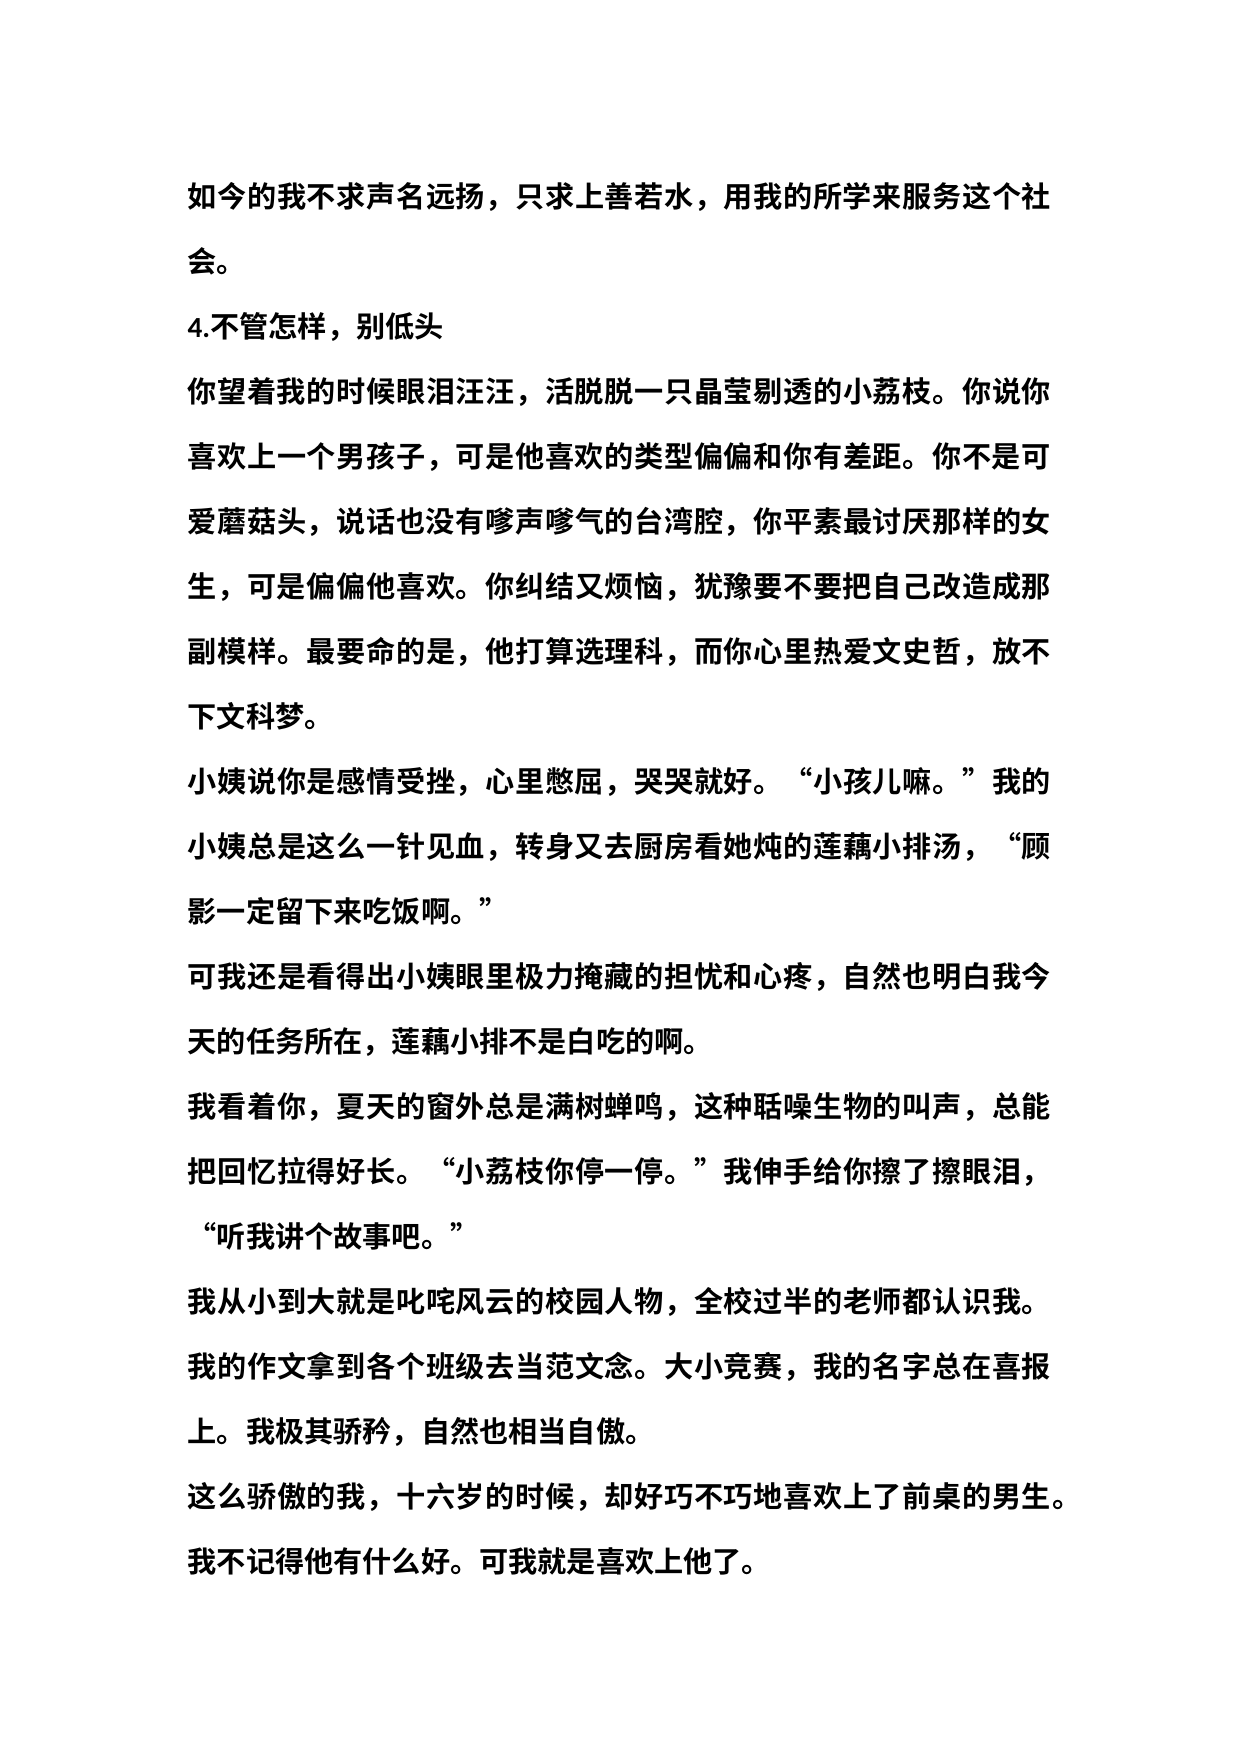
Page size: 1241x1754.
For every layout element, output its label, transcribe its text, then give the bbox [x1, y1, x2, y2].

text 这么骄傲的我，十六岁的时候，却好巧不巧地喜欢上了前桌的男生。我不记得他有什么好。可我就是喜欢上他了。 [187, 1462, 1053, 1592]
text 4.不管怎样，别低头 [187, 292, 1053, 357]
text 你望着我的时候眼泪汪汪，活脱脱一只晶莹剔透的小荔枝。你说你喜欢上一个男孩子，可是他喜欢的类型偏偏和你有差距。你不是可爱蘑菇头，说话也没有嗲声嗲气的台湾腔，你平素最讨厌那样的女生，可是偏偏他喜欢。你纠结又烦恼，犹豫要不要把自己改造成那副模样。最要命的是，他打算选理科，而你心里热爱文史哲，放不下文科梦。 [187, 357, 1053, 747]
text 我看着你，夏天的窗外总是满树蝉鸣，这种聒噪生物的叫声，总能把回忆拉得好长。“小荔枝你停一停。”我伸手给你擦了擦眼泪，“听我讲个故事吧。” [187, 1072, 1053, 1267]
text 我从小到大就是叱咤风云的校园人物，全校过半的老师都认识我。我的作文拿到各个班级去当范文念。大小竞赛，我的名字总在喜报上。我极其骄矜，自然也相当自傲。 [187, 1267, 1053, 1462]
text 小姨说你是感情受挫，心里憋屈，哭哭就好。“小孩儿嘛。”我的小姨总是这么一针见血，转身又去厨房看她炖的莲藕小排汤，“顾影一定留下来吃饭啊。” [187, 747, 1053, 942]
text 可我还是看得出小姨眼里极力掩藏的担忧和心疼，自然也明白我今天的任务所在，莲藕小排不是白吃的啊。 [187, 942, 1053, 1072]
text 如今的我不求声名远扬，只求上善若水，用我的所学来服务这个社会。 [187, 162, 1053, 292]
